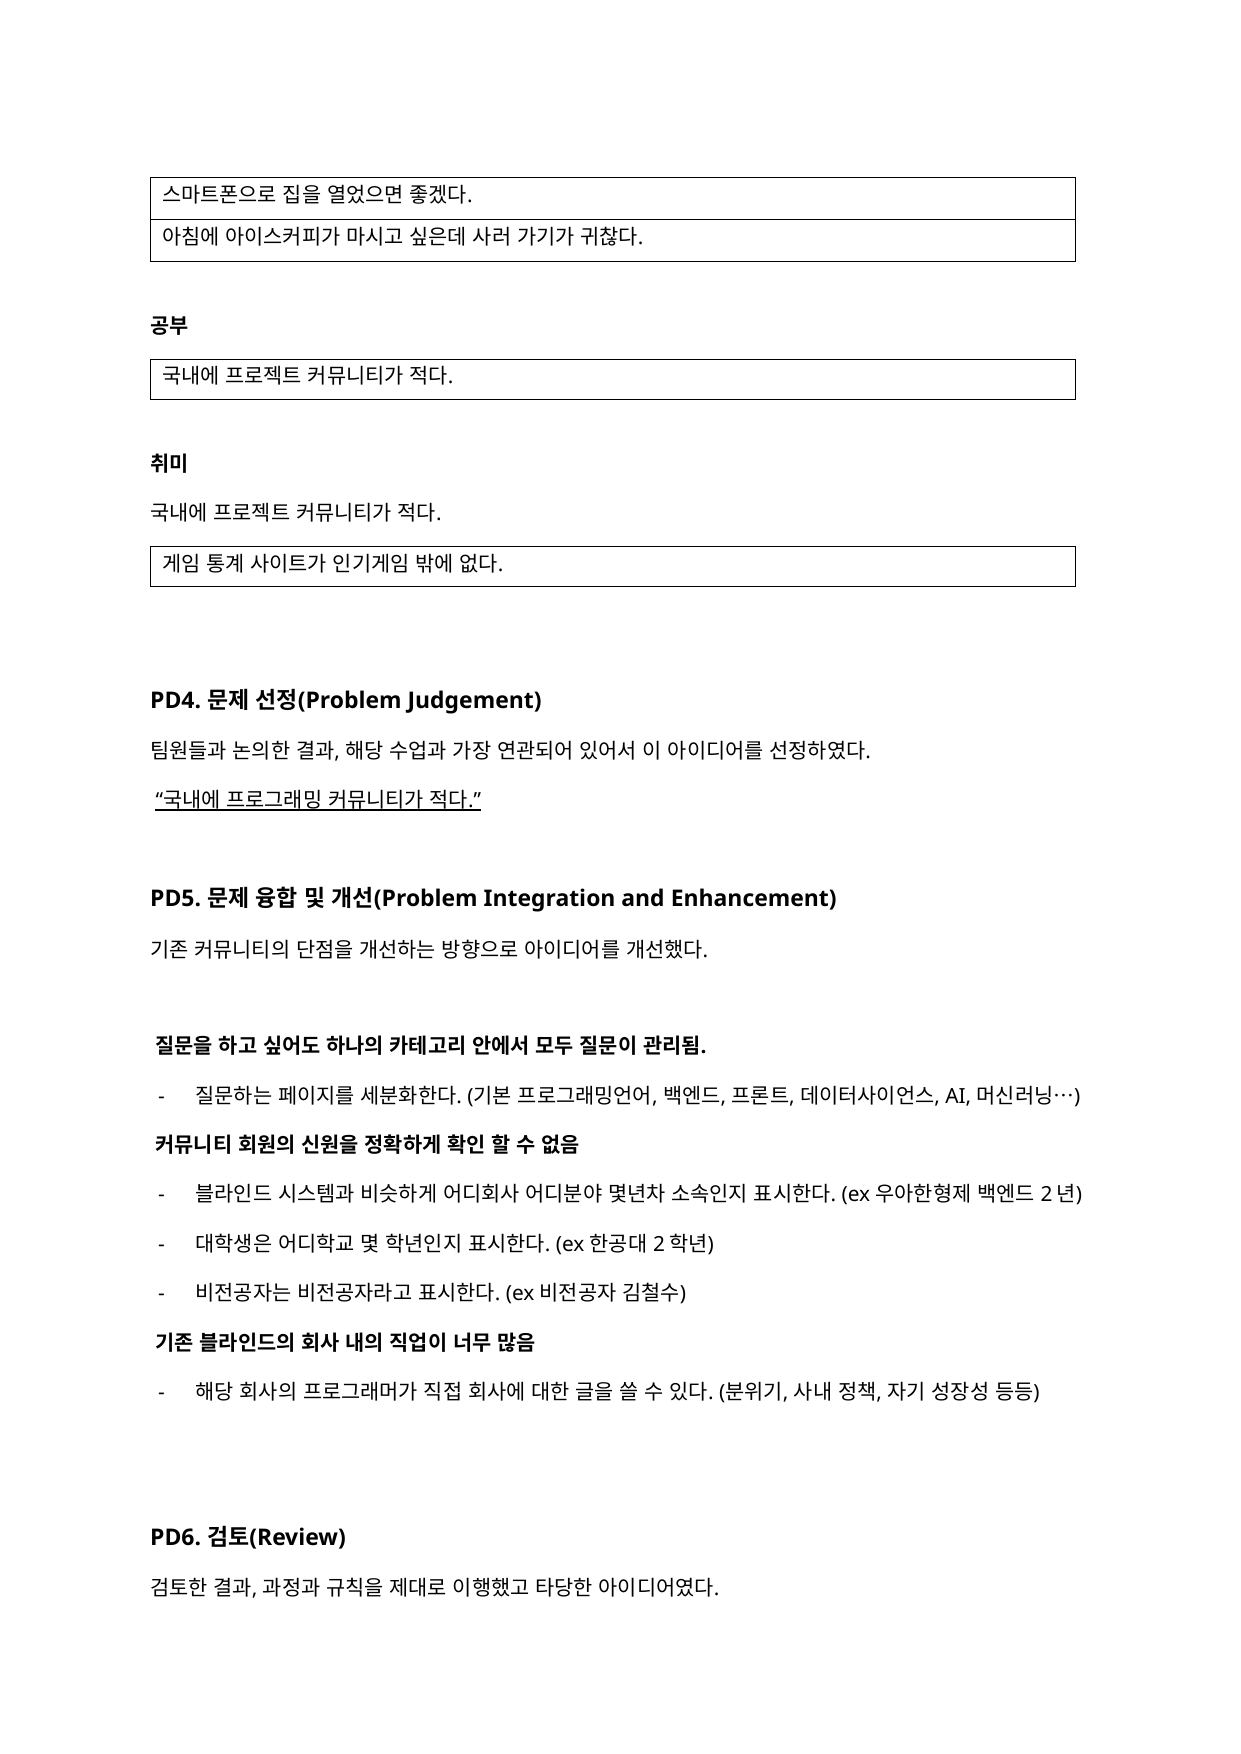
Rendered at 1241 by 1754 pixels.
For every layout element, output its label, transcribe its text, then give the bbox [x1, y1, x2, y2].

table_cell 스마트폰으로 집을 열었으면 좋겠다. [151, 178, 1075, 219]
text 팀원들과 논의한 결과, 해당 수업과 가장 연관되어 있어서 이 아이디어를 선정하였다. [150, 734, 1090, 764]
text 기존 블라인드의 회사 내의 직업이 너무 많음 [150, 1326, 1090, 1356]
text 커뮤니티 회원의 신원을 정확하게 확인 할 수 없음 [150, 1128, 1090, 1158]
table_cell 아침에 아이스커피가 마시고 싶은데 사러 가기가 귀찮다. [151, 220, 1075, 261]
text PD6. 검토(Review) [150, 1519, 1090, 1552]
text PD4. 문제 선정(Problem Judgement) [150, 682, 1090, 715]
text 국내에 프로젝트 커뮤니티가 적다. [150, 496, 1090, 527]
text 공부 [150, 309, 1090, 340]
text 취미 [150, 447, 1090, 477]
table_header 게임 통계 사이트가 인기게임 밖에 없다. [151, 547, 1075, 586]
table_header 국내에 프로젝트 커뮤니티가 적다. [151, 360, 1075, 399]
text 검토한 결과, 과정과 규칙을 제대로 이행했고 타당한 아이디어였다. [150, 1572, 1090, 1602]
list 해당 회사의 프로그래머가 직접 회사에 대한 글을 쓸 수 있다. (분위기, 사내 정책, 자기 성장성 등등) [158, 1375, 1090, 1405]
text PD5. 문제 융합 및 개선(Problem Integration and Enhancement) [150, 880, 1090, 913]
list 질문하는 페이지를 세분화한다. (기본 프로그래밍언어, 백엔드, 프론트, 데이터사이언스, AI, 머신러닝…) [158, 1079, 1090, 1109]
list 비전공자는 비전공자라고 표시한다. (ex 비전공자 김철수) [158, 1276, 1090, 1307]
text “국내에 프로그래밍 커뮤니티가 적다.” [150, 783, 1090, 814]
text 질문을 하고 싶어도 하나의 카테고리 안에서 모두 질문이 관리됨. [150, 1029, 1090, 1060]
list 대학생은 어디학교 몇 학년인지 표시한다. (ex 한공대 2학년) [158, 1227, 1090, 1257]
text 기존 커뮤니티의 단점을 개선하는 방향으로 아이디어를 개선했다. [150, 933, 1090, 963]
list 블라인드 시스템과 비슷하게 어디회사 어디분야 몇년차 소속인지 표시한다. (ex 우아한형제 백엔드 2년) [158, 1178, 1090, 1208]
